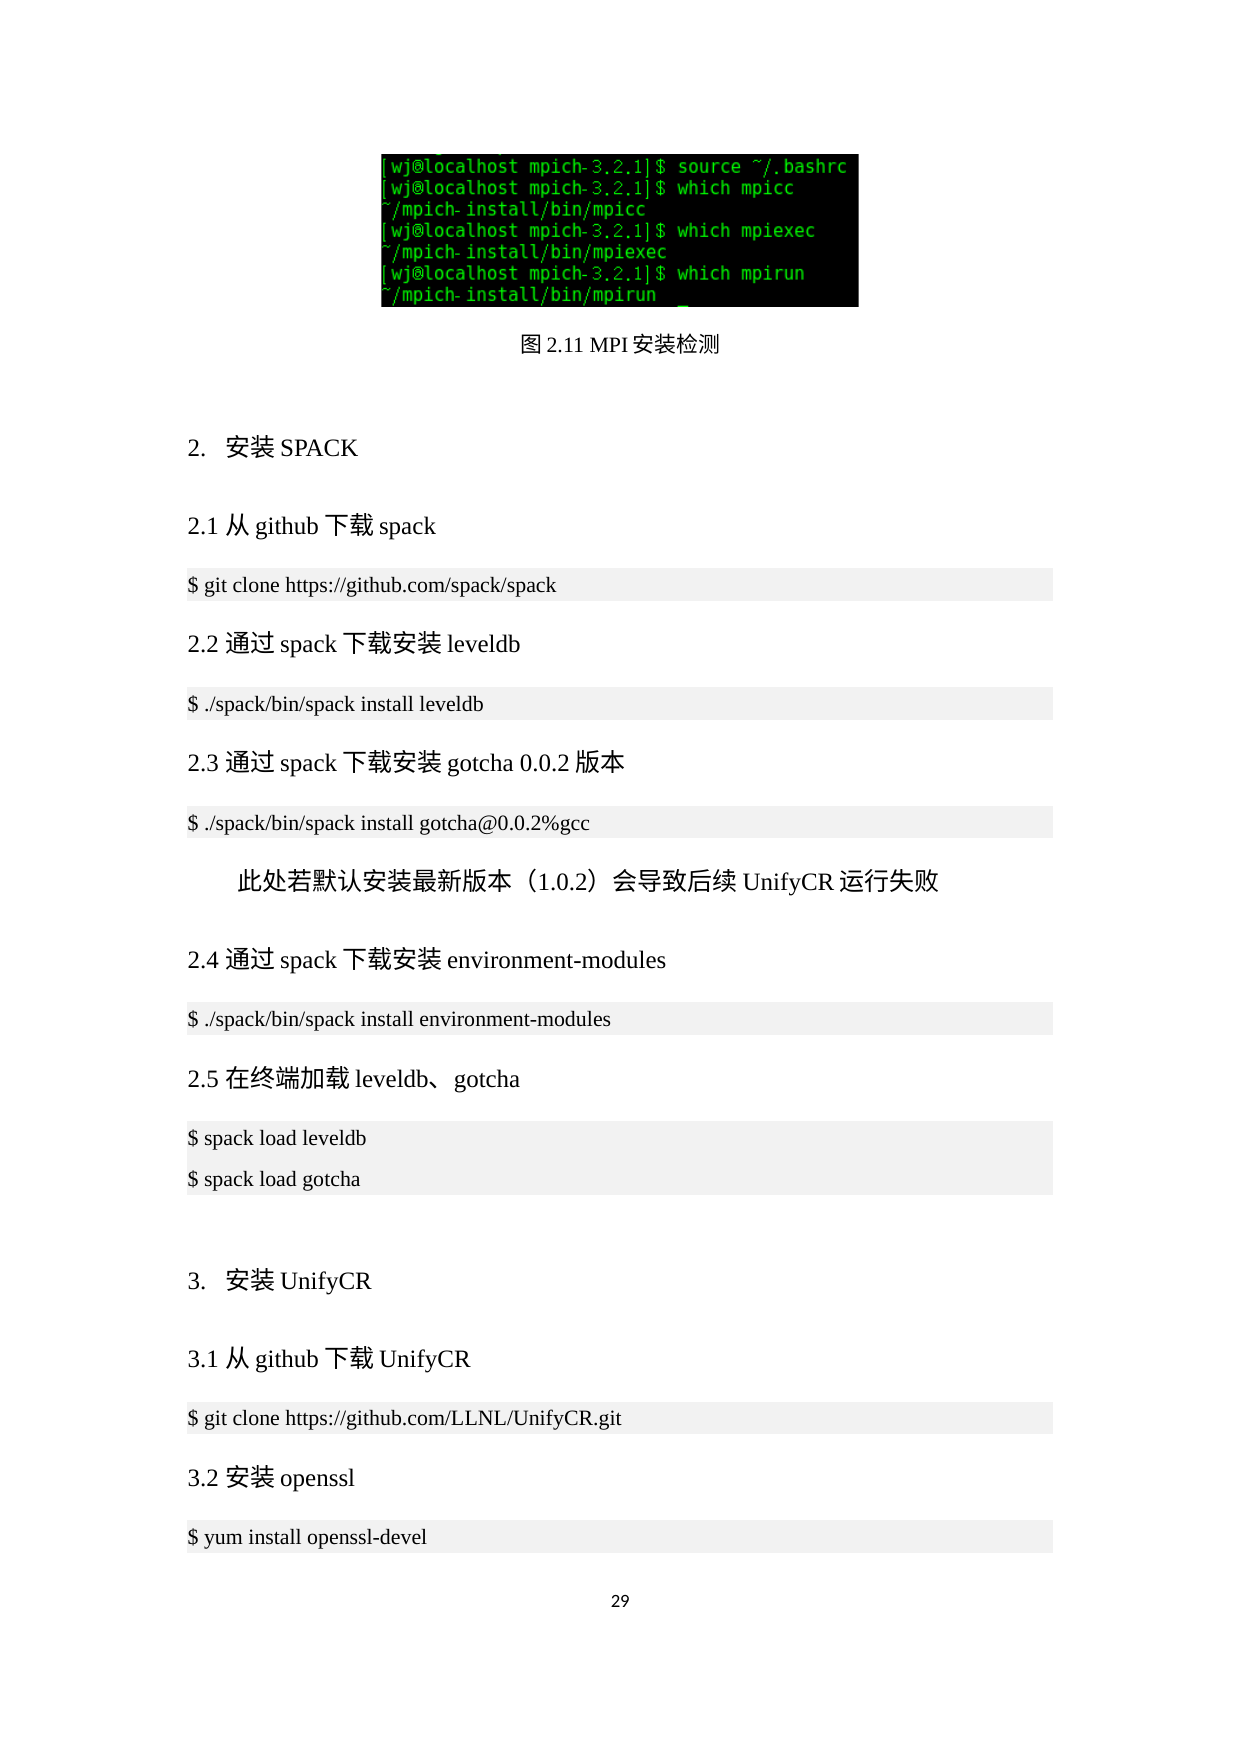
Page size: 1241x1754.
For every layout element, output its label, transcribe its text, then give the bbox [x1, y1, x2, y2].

text 2.3 通过spack下载安装gotcha 0.0.2版本 [187, 728, 1053, 793]
text 2.1 从github下载spack [187, 491, 1053, 556]
text $ git clone https://github.com/spack/spack [187, 568, 1053, 601]
list 安装SPACK [187, 413, 1053, 478]
text $ ./spack/bin/spack install leveldb [187, 687, 1053, 720]
list 安装UnifyCR [187, 1246, 1053, 1311]
text 2.2 通过spack下载安装leveldb [187, 609, 1053, 674]
text 3.1 从github下载UnifyCR [187, 1324, 1053, 1389]
text $ ./spack/bin/spack install environment-modules [187, 1002, 1053, 1035]
text 此处若默认安装最新版本（1.0.2）会导致后续UnifyCR运行失败 [187, 847, 1053, 912]
text $ yum install openssl-devel [187, 1520, 1053, 1553]
picture [381, 154, 859, 307]
text 图2.11 MPI安装检测 [187, 327, 1053, 359]
text $ spack load gotcha [187, 1163, 1053, 1195]
text 3.2 安装openssl [187, 1443, 1053, 1508]
text $ spack load leveldb [187, 1121, 1053, 1154]
text $ git clone https://github.com/LLNL/UnifyCR.git [187, 1402, 1053, 1434]
text 2.4 通过spack下载安装environment-modules [187, 925, 1053, 990]
text $ ./spack/bin/spack install gotcha@0.0.2%gcc [187, 806, 1053, 838]
text 2.5 在终端加载leveldb、gotcha [187, 1044, 1053, 1109]
